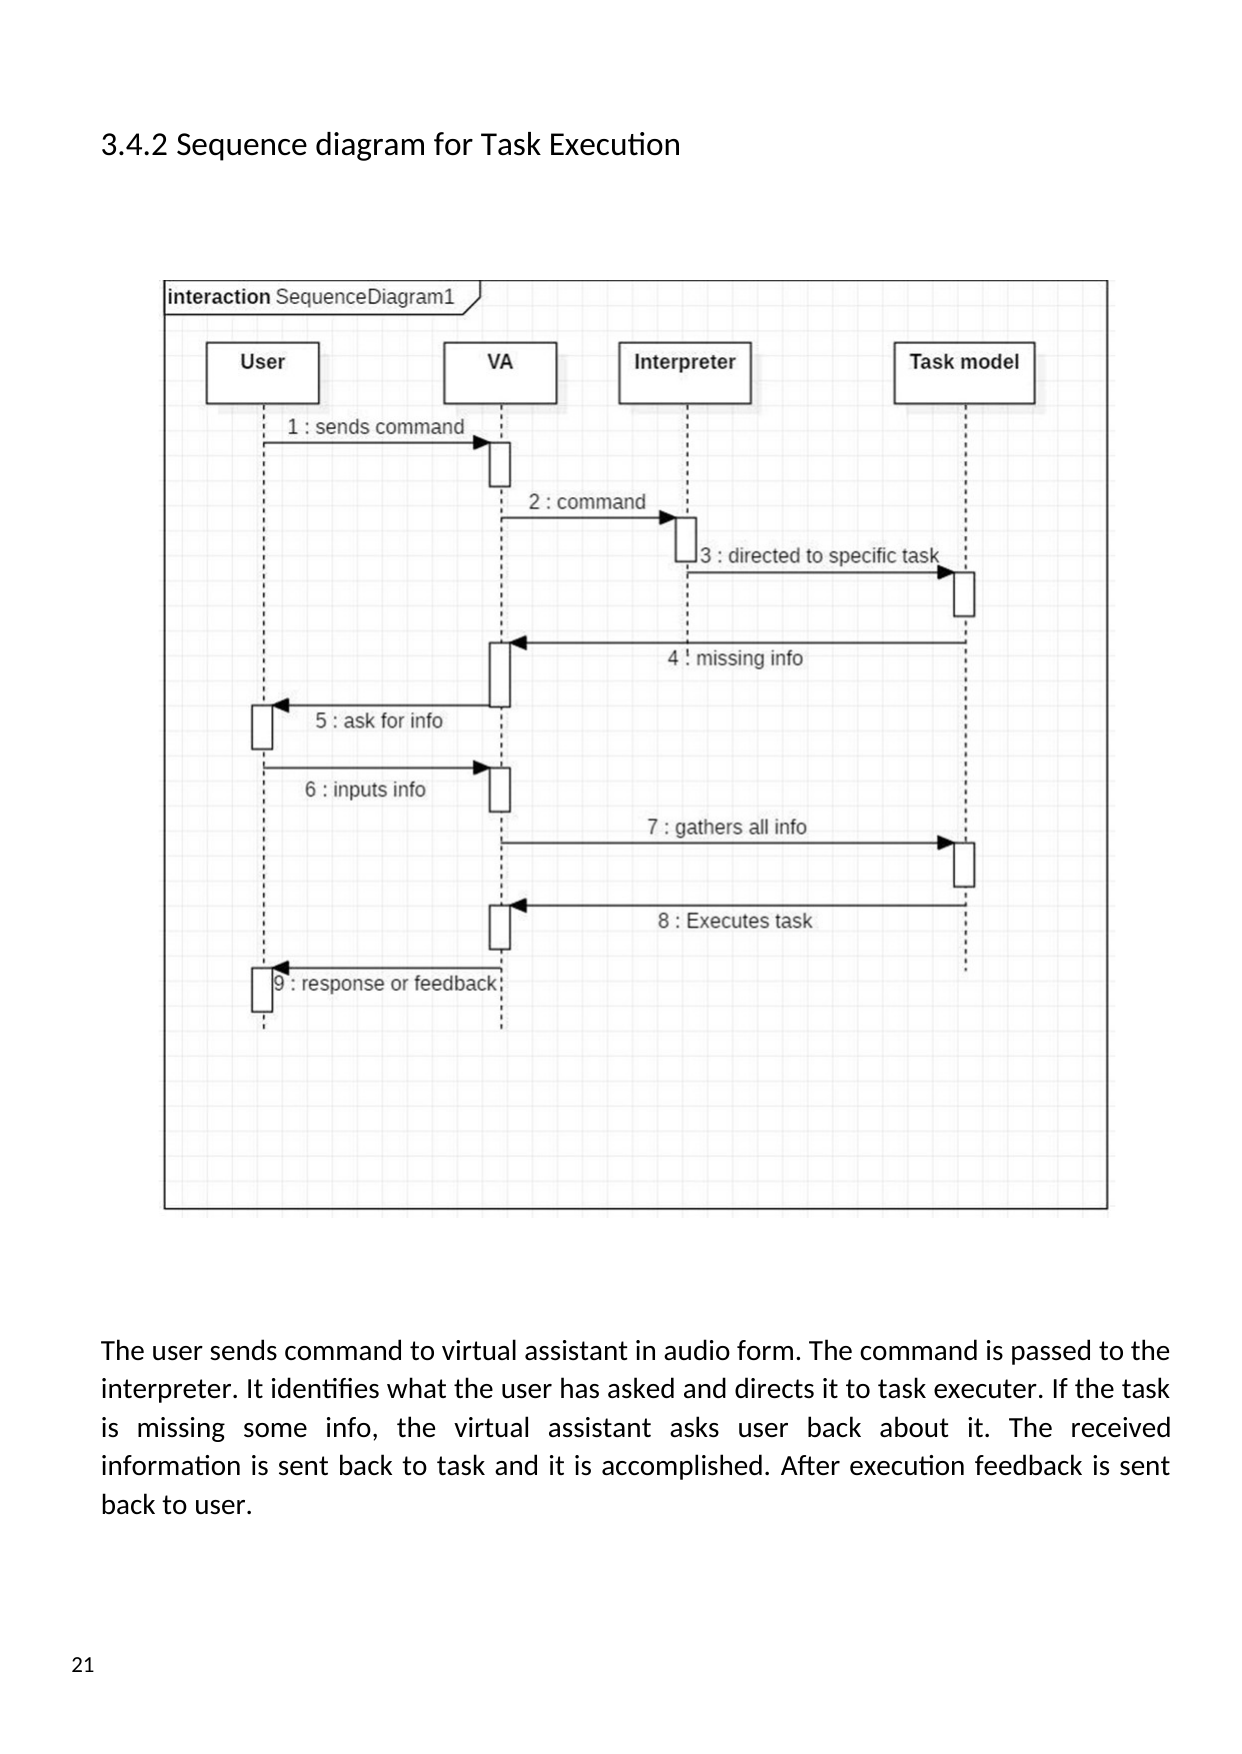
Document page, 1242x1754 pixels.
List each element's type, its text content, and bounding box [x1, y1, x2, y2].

list Sequence diagram for Task Execution [100, 123, 1214, 163]
picture [158, 280, 1116, 1218]
text The user sends command to virtual assistant in audio form. The command is passed to the interpreter. It identifies what the user has asked and directs it to task executer. If the task is missing some info, the virtual assistant asks user back about it. The received information is sent back to task and it is accomplished. After execution feedback is sent back to user. [101, 1332, 1171, 1522]
